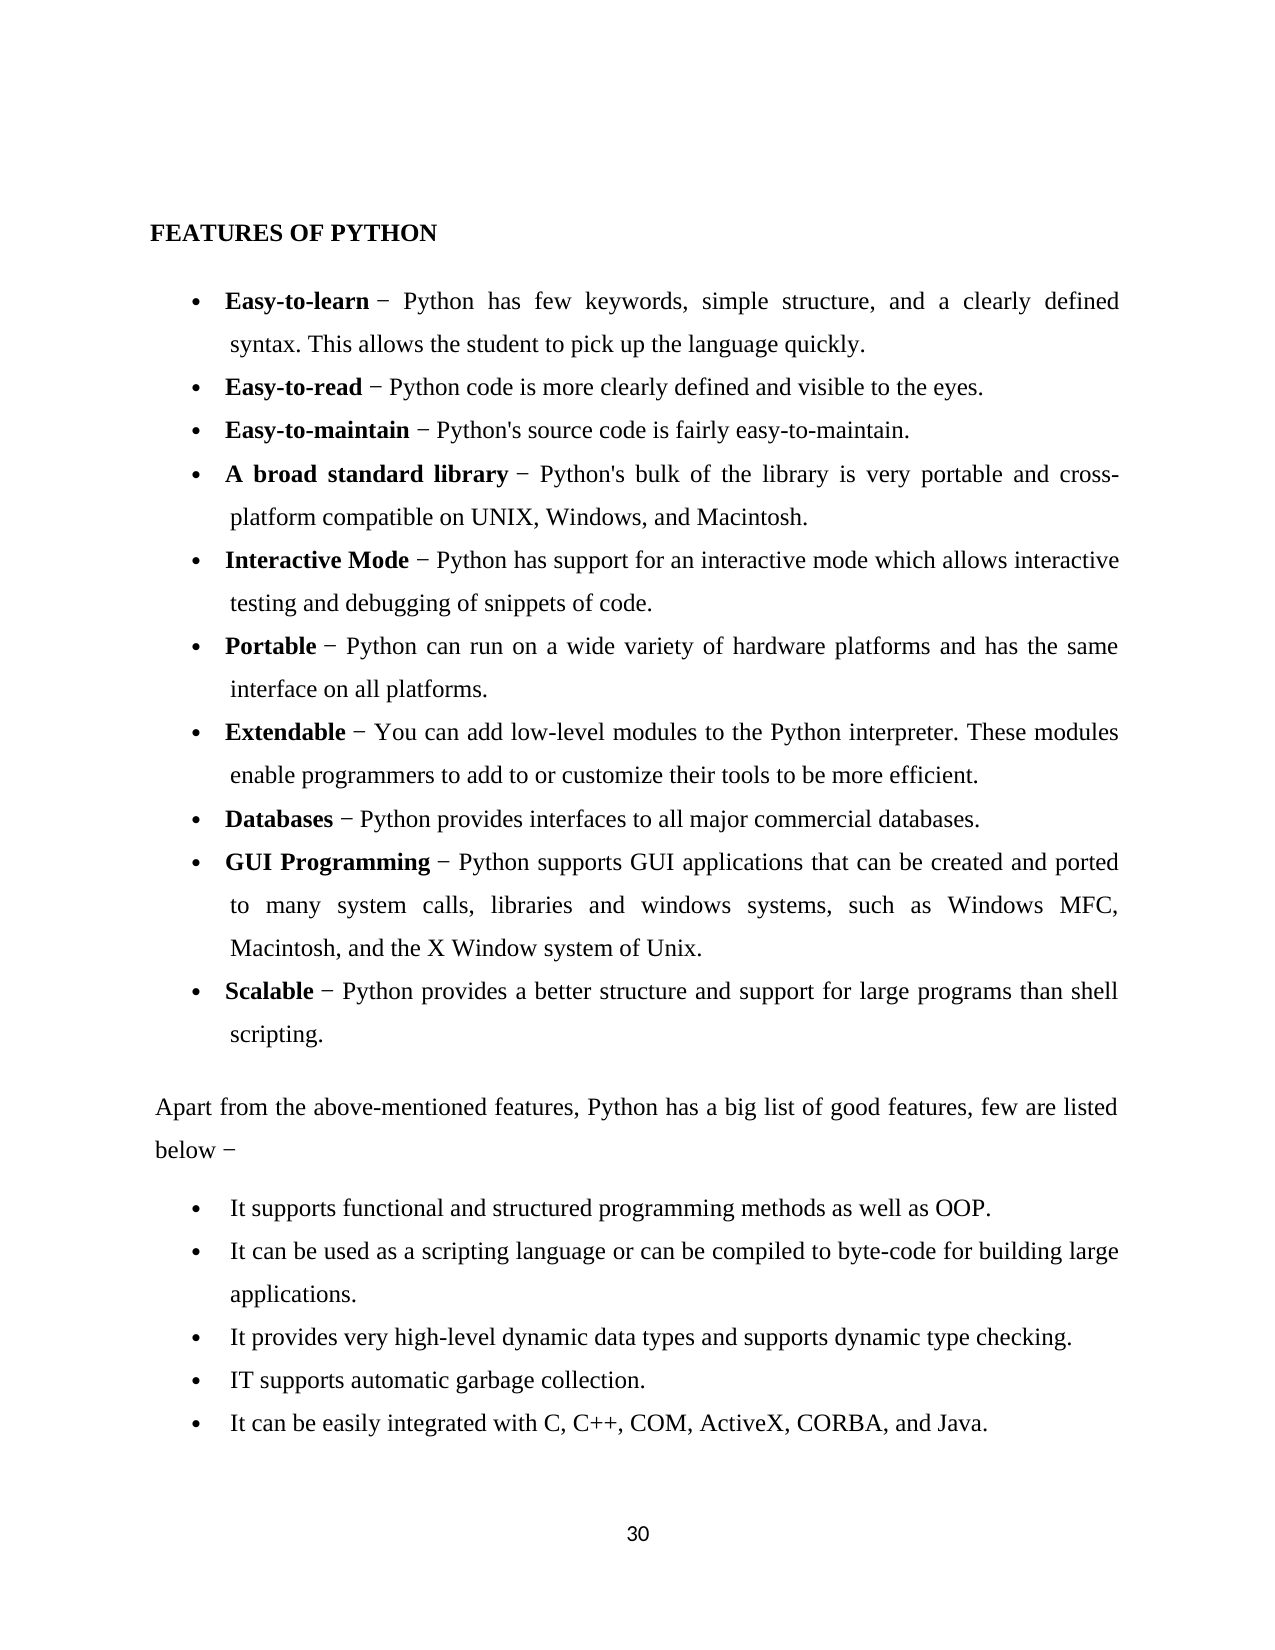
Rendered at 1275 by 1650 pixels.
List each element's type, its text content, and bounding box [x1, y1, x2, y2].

list Easy-to-read − Python code is more clearly defined and visible to the eyes. [192, 372, 1120, 401]
list IT supports automatic garbage collection. [192, 1365, 1120, 1394]
list It can be easily integrated with C, C++, COM, ActiveX, CORBA, and Java. [192, 1408, 1120, 1437]
list It provides very high-level dynamic data types and supports dynamic type checking. [192, 1322, 1120, 1351]
list Portable − Python can run on a wide variety of hardware platforms and has the same interface on all platforms. [192, 631, 1120, 703]
list Interactive Mode − Python has support for an interactive mode which allows interactive testing and debugging of snippets of code. [192, 545, 1120, 617]
text Apart from the above-mentioned features, Python has a big list of good features, few are listed below − [155, 1092, 1120, 1163]
list A broad standard library − Python's bulk of the library is very portable and cross-platform compatible on UNIX, Windows, and Macintosh. [192, 459, 1120, 531]
list It supports functional and structured programming methods as well as OOP. [192, 1193, 1120, 1222]
list Extendable − You can add low-level modules to the Python interpreter. These modules enable programmers to add to or customize their tools to be more efficient. [192, 717, 1120, 789]
list GUI Programming − Python supports GUI applications that can be created and ported to many system calls, libraries and windows systems, such as Windows MFC, Macintosh, and the X Window system of Unix. [192, 847, 1120, 962]
list It can be used as a scripting language or can be compiled to byte-code for building large applications. [192, 1236, 1120, 1308]
list Easy-to-learn − Python has few keywords, simple structure, and a clearly defined syntax. This allows the student to pick up the language quickly. [192, 286, 1120, 358]
subtitle FEATURES OF PYTHON [150, 218, 1125, 247]
list Easy-to-maintain − Python's source code is fairly easy-to-maintain. [192, 416, 1120, 444]
list Scalable − Python provides a better structure and support for large programs than shell scripting. [192, 976, 1120, 1048]
list Databases − Python provides interfaces to all major commercial databases. [192, 804, 1120, 832]
